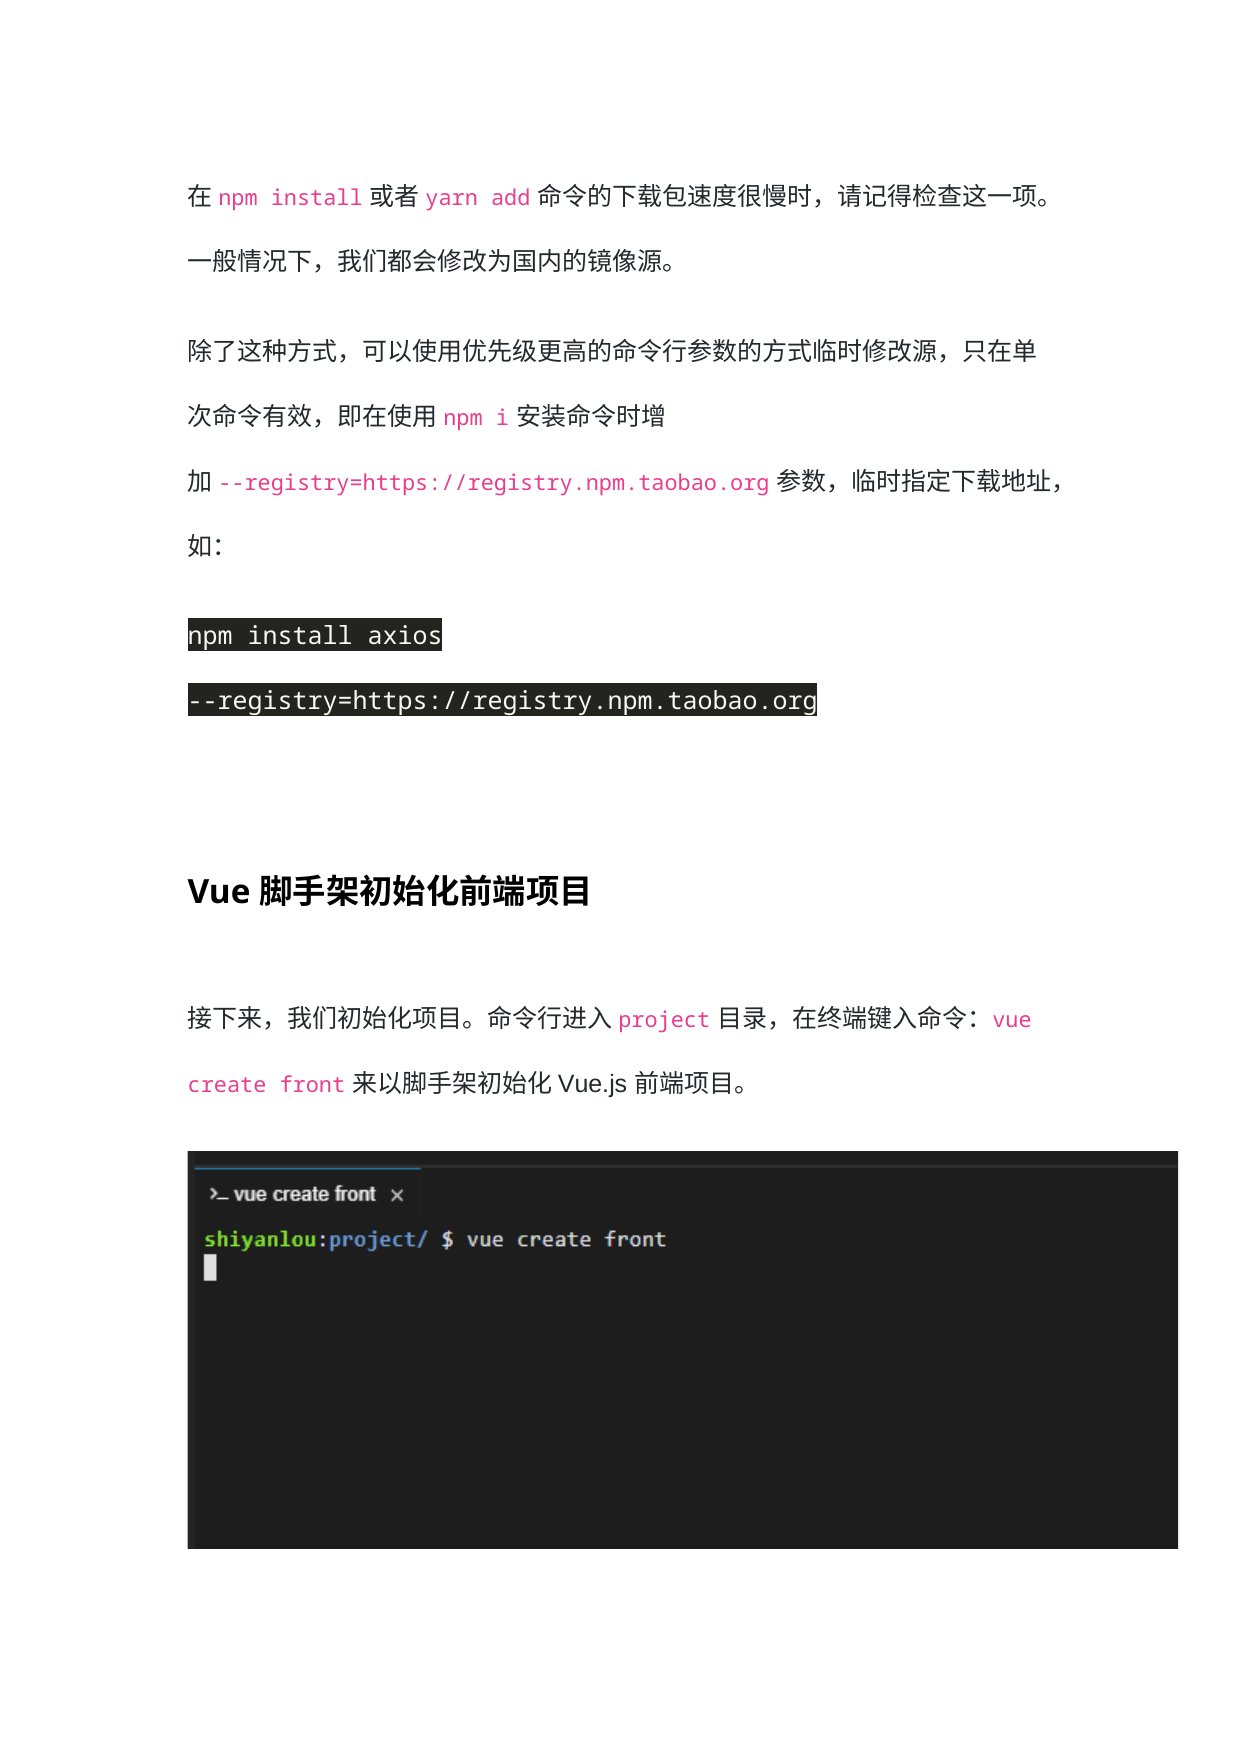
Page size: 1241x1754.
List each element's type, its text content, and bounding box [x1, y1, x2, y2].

picture [187, 1151, 1179, 1549]
subtitle Vue 脚手架初始化前端项目 [187, 857, 1053, 922]
text 接下来，我们初始化项目。命令行进入 project 目录，在终端键入命令：vue create front 来以脚手架初始化 Vue.js 前端项目。 [187, 984, 1053, 1114]
text 除了这种方式，可以使用优先级更高的命令行参数的方式临时修改源，只在单次命令有效，即在使用 npm i 安装命令时增加 --registry=https://registry.npm.taobao.org 参数，临时指定下载地址，如： [187, 317, 1053, 577]
text npm install axios --registry=https://registry.npm.taobao.org [187, 602, 1053, 732]
text 在 npm install 或者 yarn add 命令的下载包速度很慢时，请记得检查这一项。一般情况下，我们都会修改为国内的镜像源。 [187, 162, 1053, 292]
